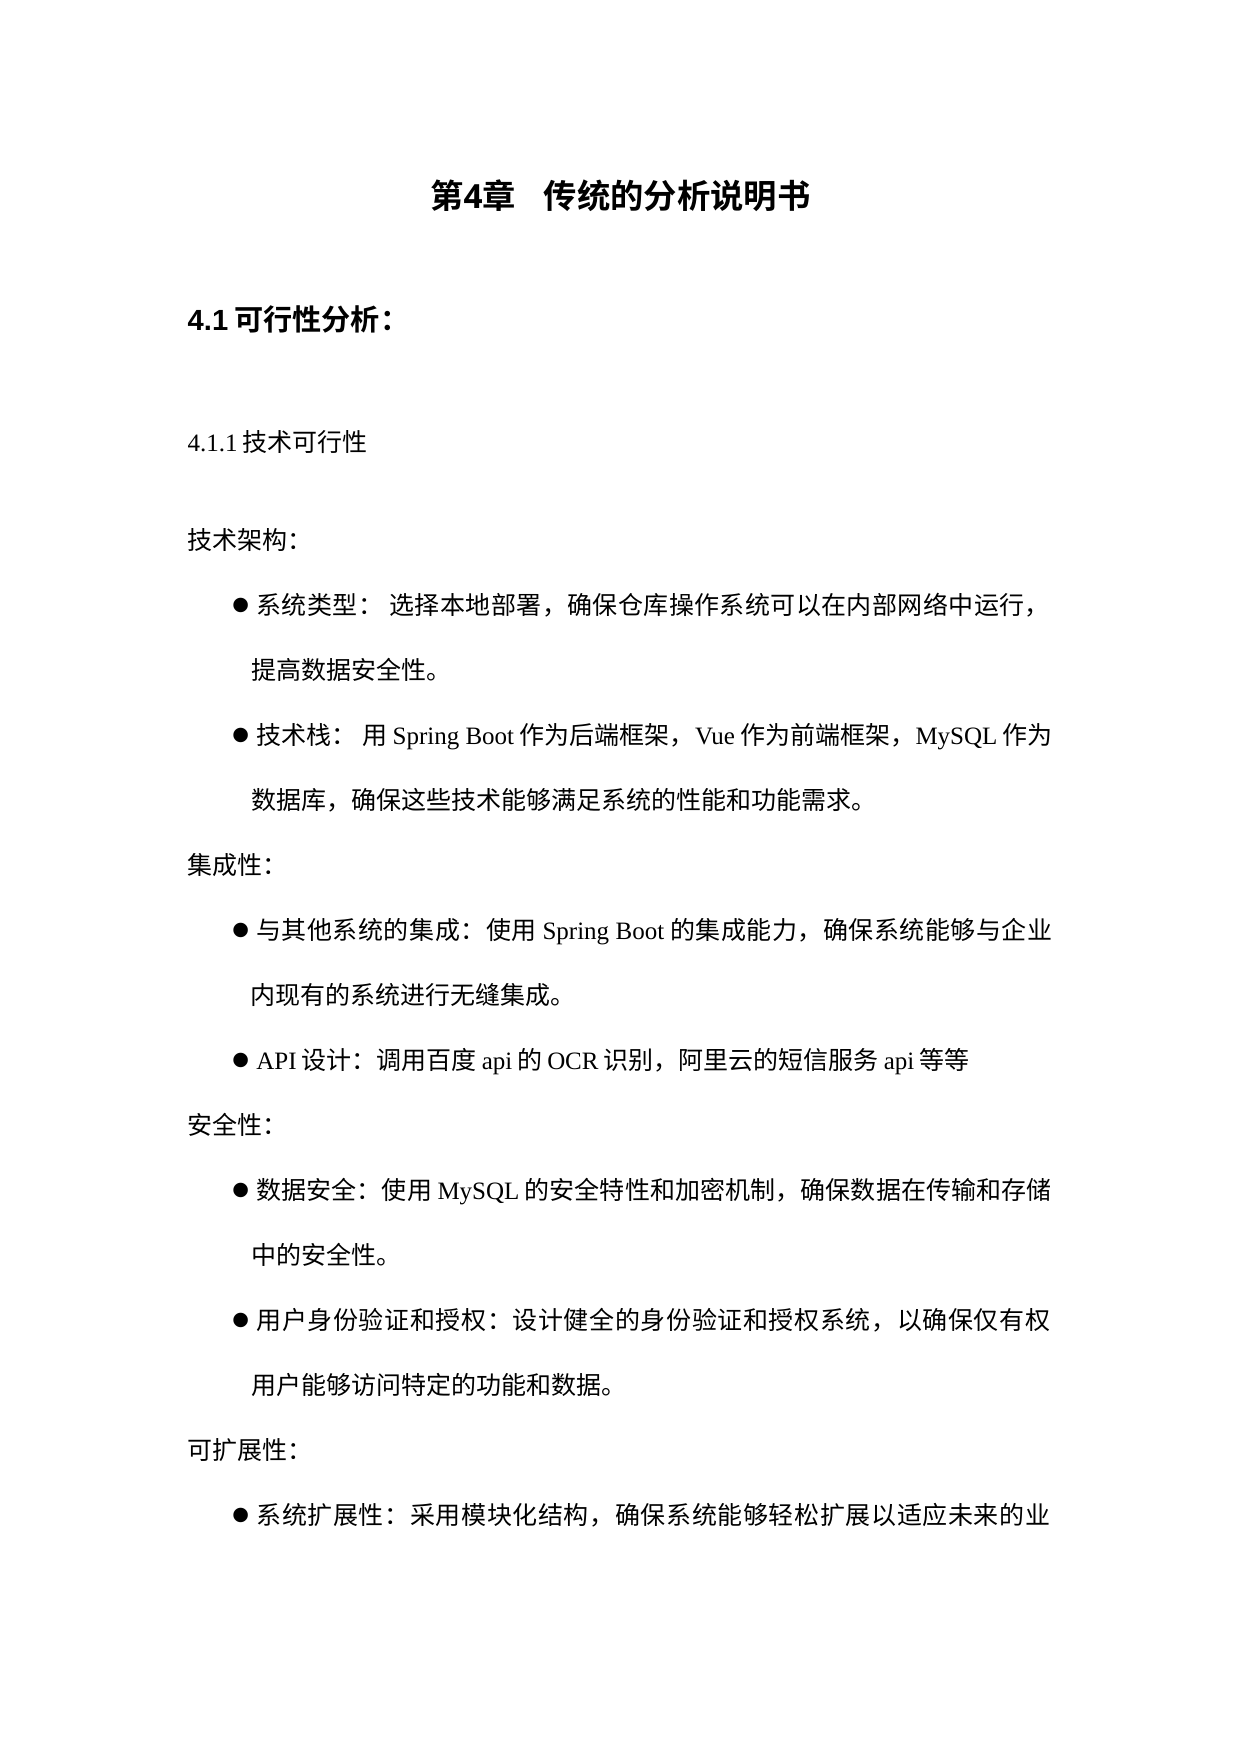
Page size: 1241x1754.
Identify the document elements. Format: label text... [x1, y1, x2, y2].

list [231, 1481, 1053, 1546]
list 系统类型： 选择本地部署，确保仓库操作系统可以在内部网络中运行，提高数据安全性。 [231, 571, 1053, 701]
text 4.1.1技术可行性 [187, 408, 1053, 473]
list 数据安全：使用MySQL的安全特性和加密机制，确保数据在传输和存储中的安全性。 [231, 1156, 1053, 1286]
text 技术架构： [187, 506, 1053, 571]
text 安全性： [187, 1091, 1053, 1156]
subtitle 4.1可行性分析： [187, 286, 1053, 351]
list 用户身份验证和授权：设计健全的身份验证和授权系统，以确保仅有权用户能够访问特定的功能和数据。 [231, 1286, 1053, 1416]
list 与其他系统的集成：使用Spring Boot的集成能力，确保系统能够与企业内现有的系统进行无缝集成。 [231, 896, 1053, 1026]
list 技术栈： 用Spring Boot作为后端框架，Vue作为前端框架，MySQL作为数据库，确保这些技术能够满足系统的性能和功能需求。 [231, 701, 1053, 831]
list API设计：调用百度api的OCR识别，阿里云的短信服务api等等 [231, 1026, 1053, 1091]
subtitle 传统的分析说明书 [187, 162, 1053, 227]
text 可扩展性： [187, 1416, 1053, 1481]
text 集成性： [187, 831, 1053, 896]
